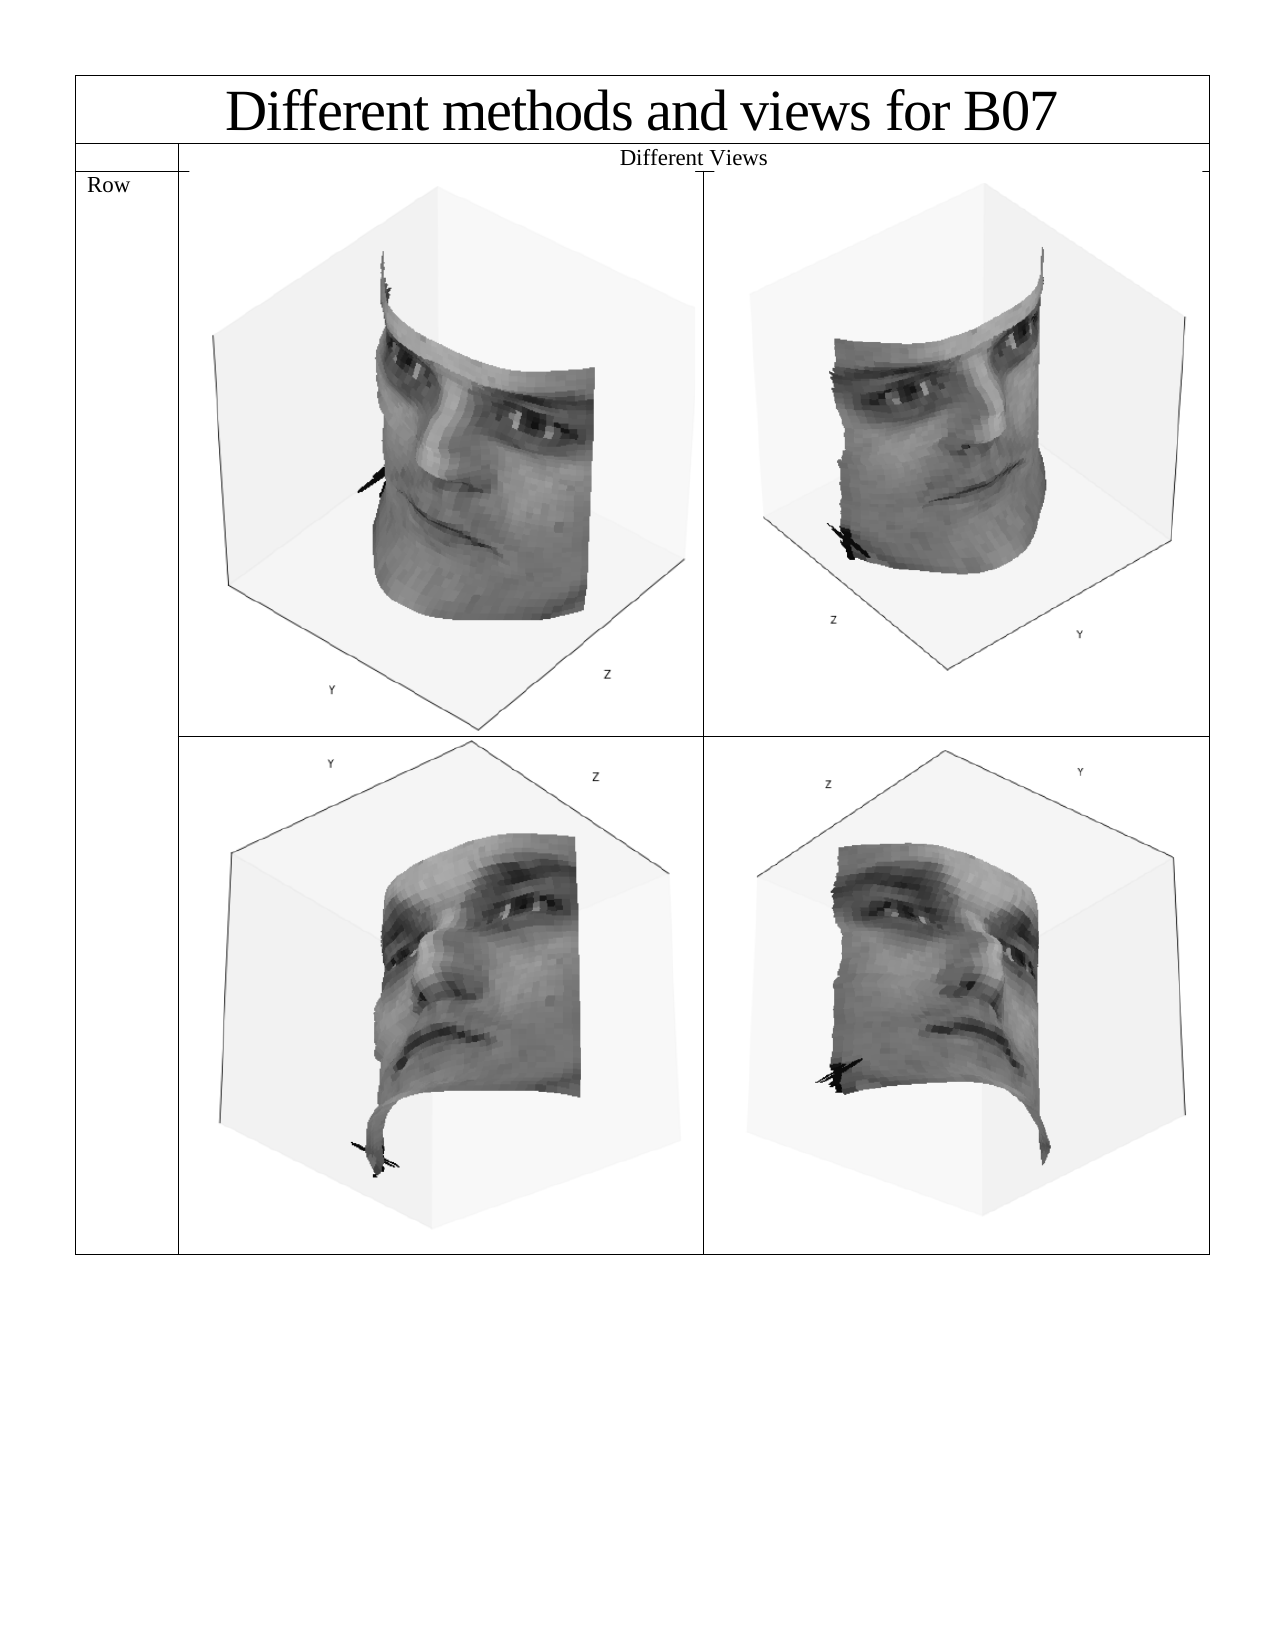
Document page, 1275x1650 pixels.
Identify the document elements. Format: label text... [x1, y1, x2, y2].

picture [189, 171, 696, 736]
table_cell [76, 144, 178, 171]
table_cell [696, 737, 703, 1254]
table_cell Different Views [179, 144, 1209, 171]
table_cell [696, 172, 703, 736]
picture [189, 737, 696, 1254]
table_header Different methods and views for B07 [76, 76, 1209, 143]
picture [714, 737, 1208, 1233]
table_cell [704, 737, 1209, 1254]
table_cell Row [76, 172, 178, 1254]
table_cell [179, 737, 189, 1254]
table_cell [704, 172, 1209, 736]
picture [714, 171, 1203, 684]
table_cell [179, 172, 189, 736]
